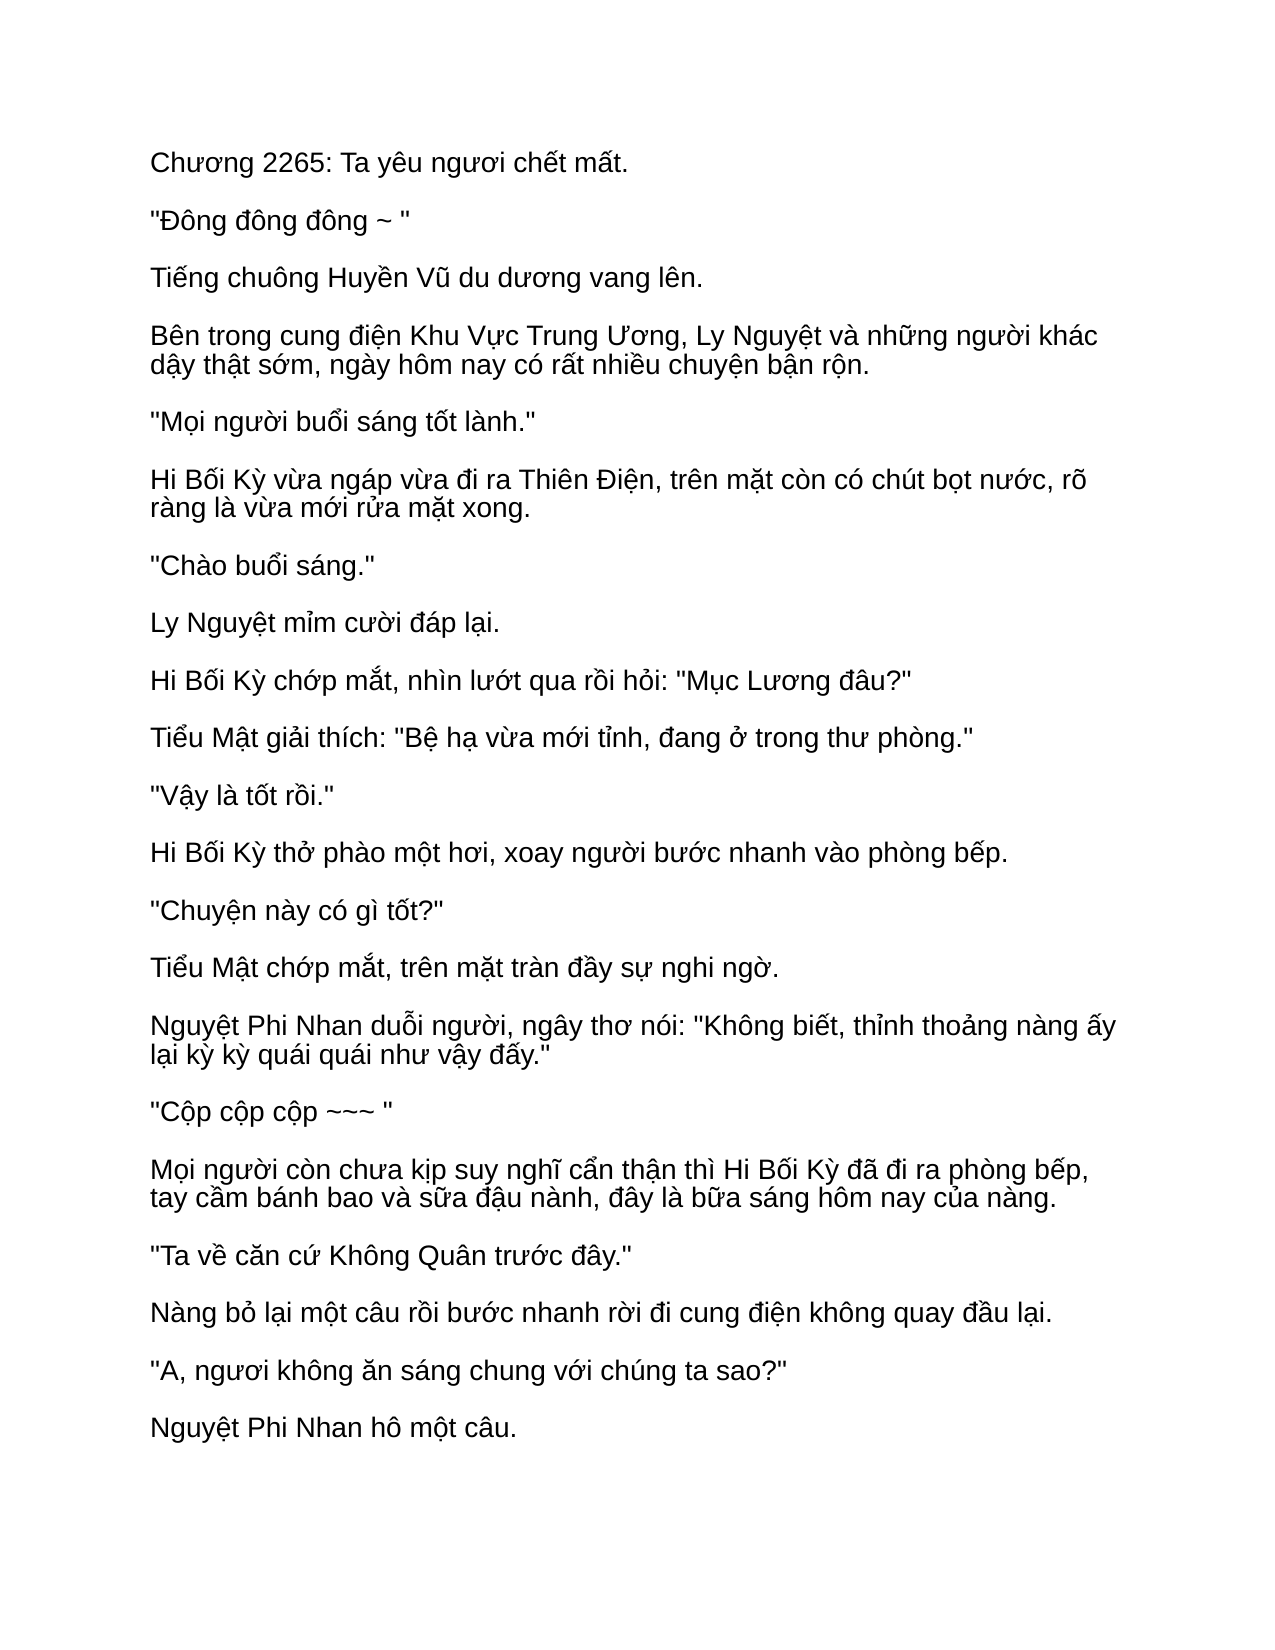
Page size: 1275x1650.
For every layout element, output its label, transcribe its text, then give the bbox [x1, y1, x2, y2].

text Nguyệt Phi Nhan duỗi người, ngây thơ nói: "Không biết, thỉnh thoảng nàng ấy lại kỳ kỳ quái quái như vậy đấy." [150, 1012, 1125, 1070]
text Mọi người còn chưa kịp suy nghĩ cẩn thận thì Hi Bối Kỳ đã đi ra phòng bếp, tay cầm bánh bao và sữa đậu nành, đây là bữa sáng hôm nay của nàng. [150, 1156, 1125, 1214]
text Nguyệt Phi Nhan hô một câu. [150, 1415, 1125, 1444]
text Tiểu Mật chớp mắt, trên mặt tràn đầy sự nghi ngờ. [150, 955, 1125, 984]
text "A, ngươi không ăn sáng chung với chúng ta sao?" [150, 1357, 1125, 1386]
text "Cộp cộp cộp ~~~ " [150, 1099, 1125, 1127]
text "Mọi người buổi sáng tốt lành." [150, 409, 1125, 437]
text Nàng bỏ lại một câu rồi bước nhanh rời đi cung điện không quay đầu lại. [150, 1300, 1125, 1329]
text "Chuyện này có gì tốt?" [150, 897, 1125, 926]
text Chương 2265: Ta yêu ngươi chết mất. [150, 150, 1125, 179]
text Hi Bối Kỳ chớp mắt, nhìn lướt qua rồi hỏi: "Mục Lương đâu?" [150, 667, 1125, 696]
text Hi Bối Kỳ vừa ngáp vừa đi ra Thiên Điện, trên mặt còn có chút bọt nước, rõ ràng là vừa mới rửa mặt xong. [150, 466, 1125, 524]
text "Chào buổi sáng." [150, 552, 1125, 581]
text Bên trong cung điện Khu Vực Trung Ương, Ly Nguyệt và những người khác dậy thật sớm, ngày hôm nay có rất nhiều chuyện bận rộn. [150, 322, 1125, 380]
text Tiếng chuông Huyền Vũ du dương vang lên. [150, 265, 1125, 294]
text Hi Bối Kỳ thở phào một hơi, xoay người bước nhanh vào phòng bếp. [150, 840, 1125, 869]
text "Đông đông đông ~ " [150, 207, 1125, 236]
text "Ta về căn cứ Không Quân trước đây." [150, 1242, 1125, 1271]
text Ly Nguyệt mỉm cười đáp lại. [150, 610, 1125, 639]
text Tiểu Mật giải thích: "Bệ hạ vừa mới tỉnh, đang ở trong thư phòng." [150, 725, 1125, 754]
text "Vậy là tốt rồi." [150, 782, 1125, 811]
